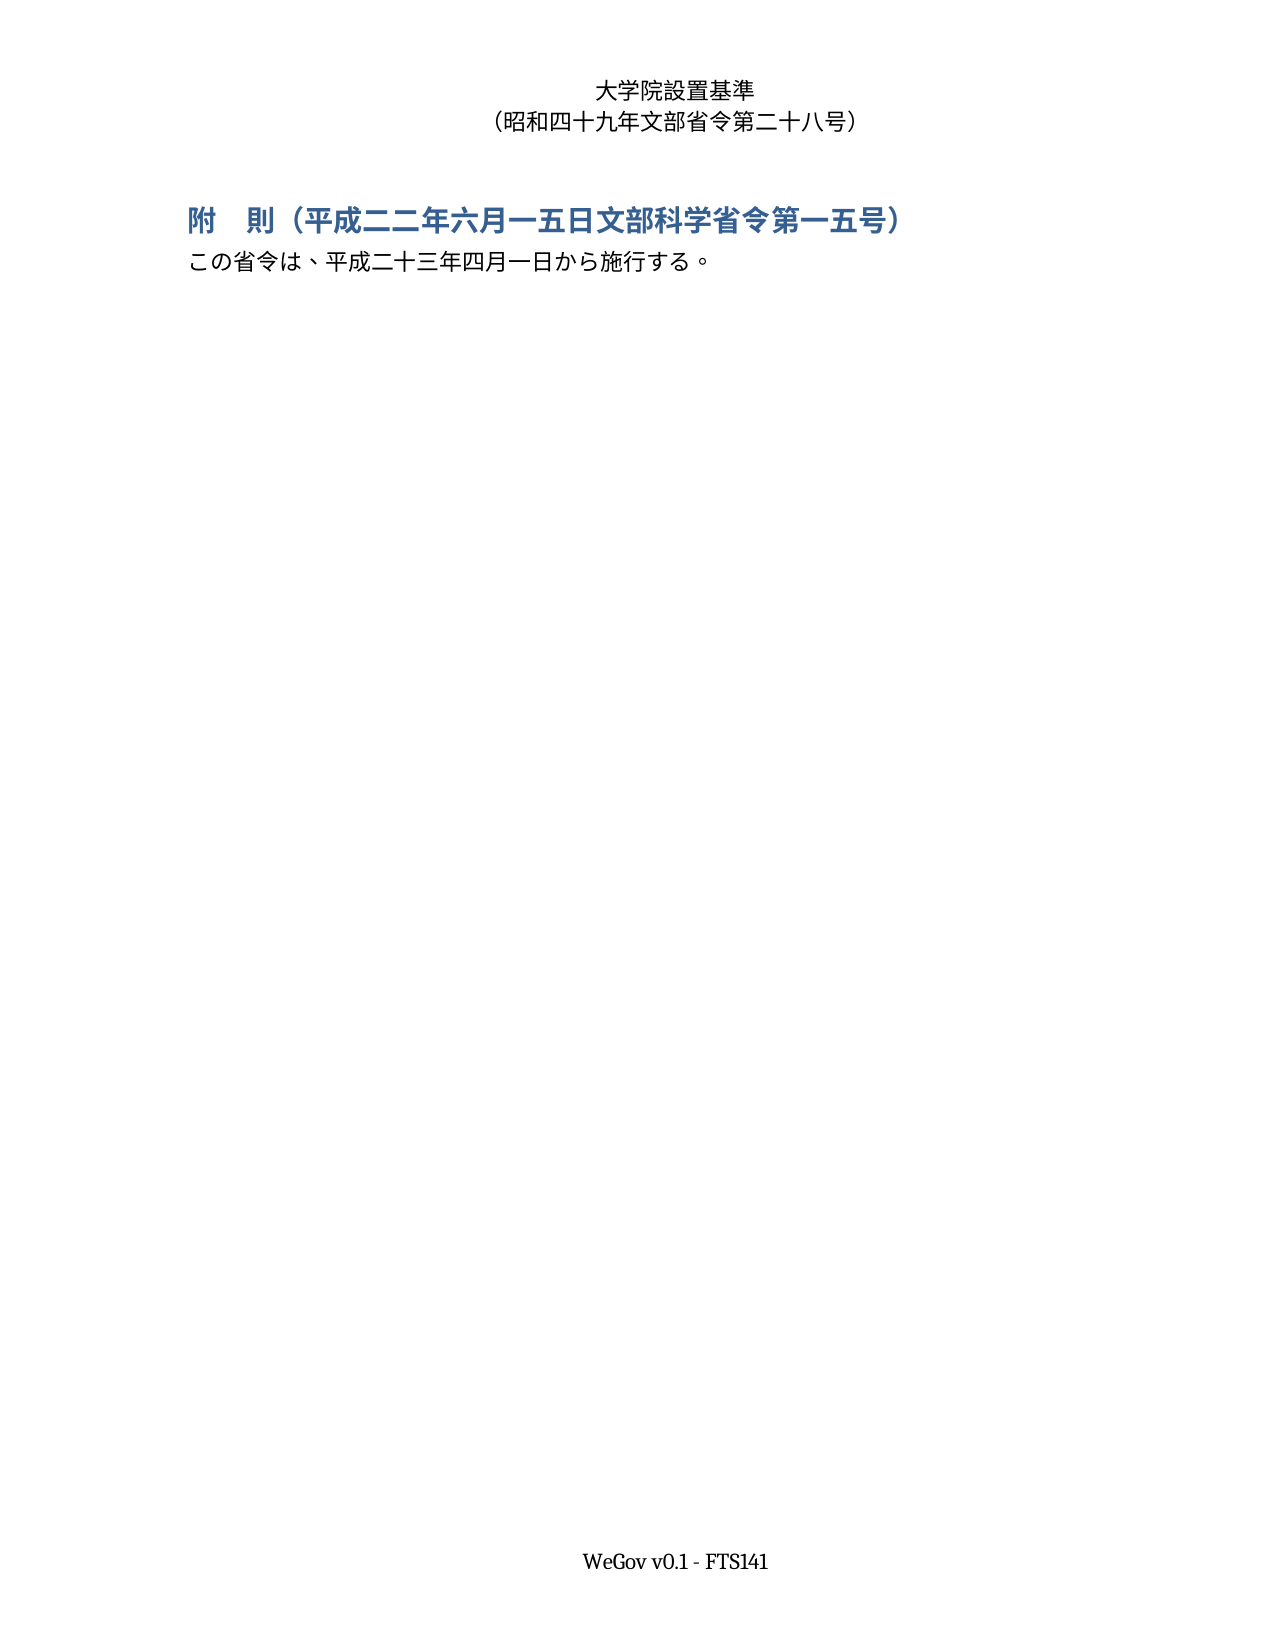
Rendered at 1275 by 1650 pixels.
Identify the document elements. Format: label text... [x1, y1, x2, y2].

subtitle 附 則（平成二二年六月一五日文部科学省令第一五号） [187, 200, 1087, 240]
text この省令は、平成二十三年四月一日から施行する。 [187, 246, 1087, 277]
